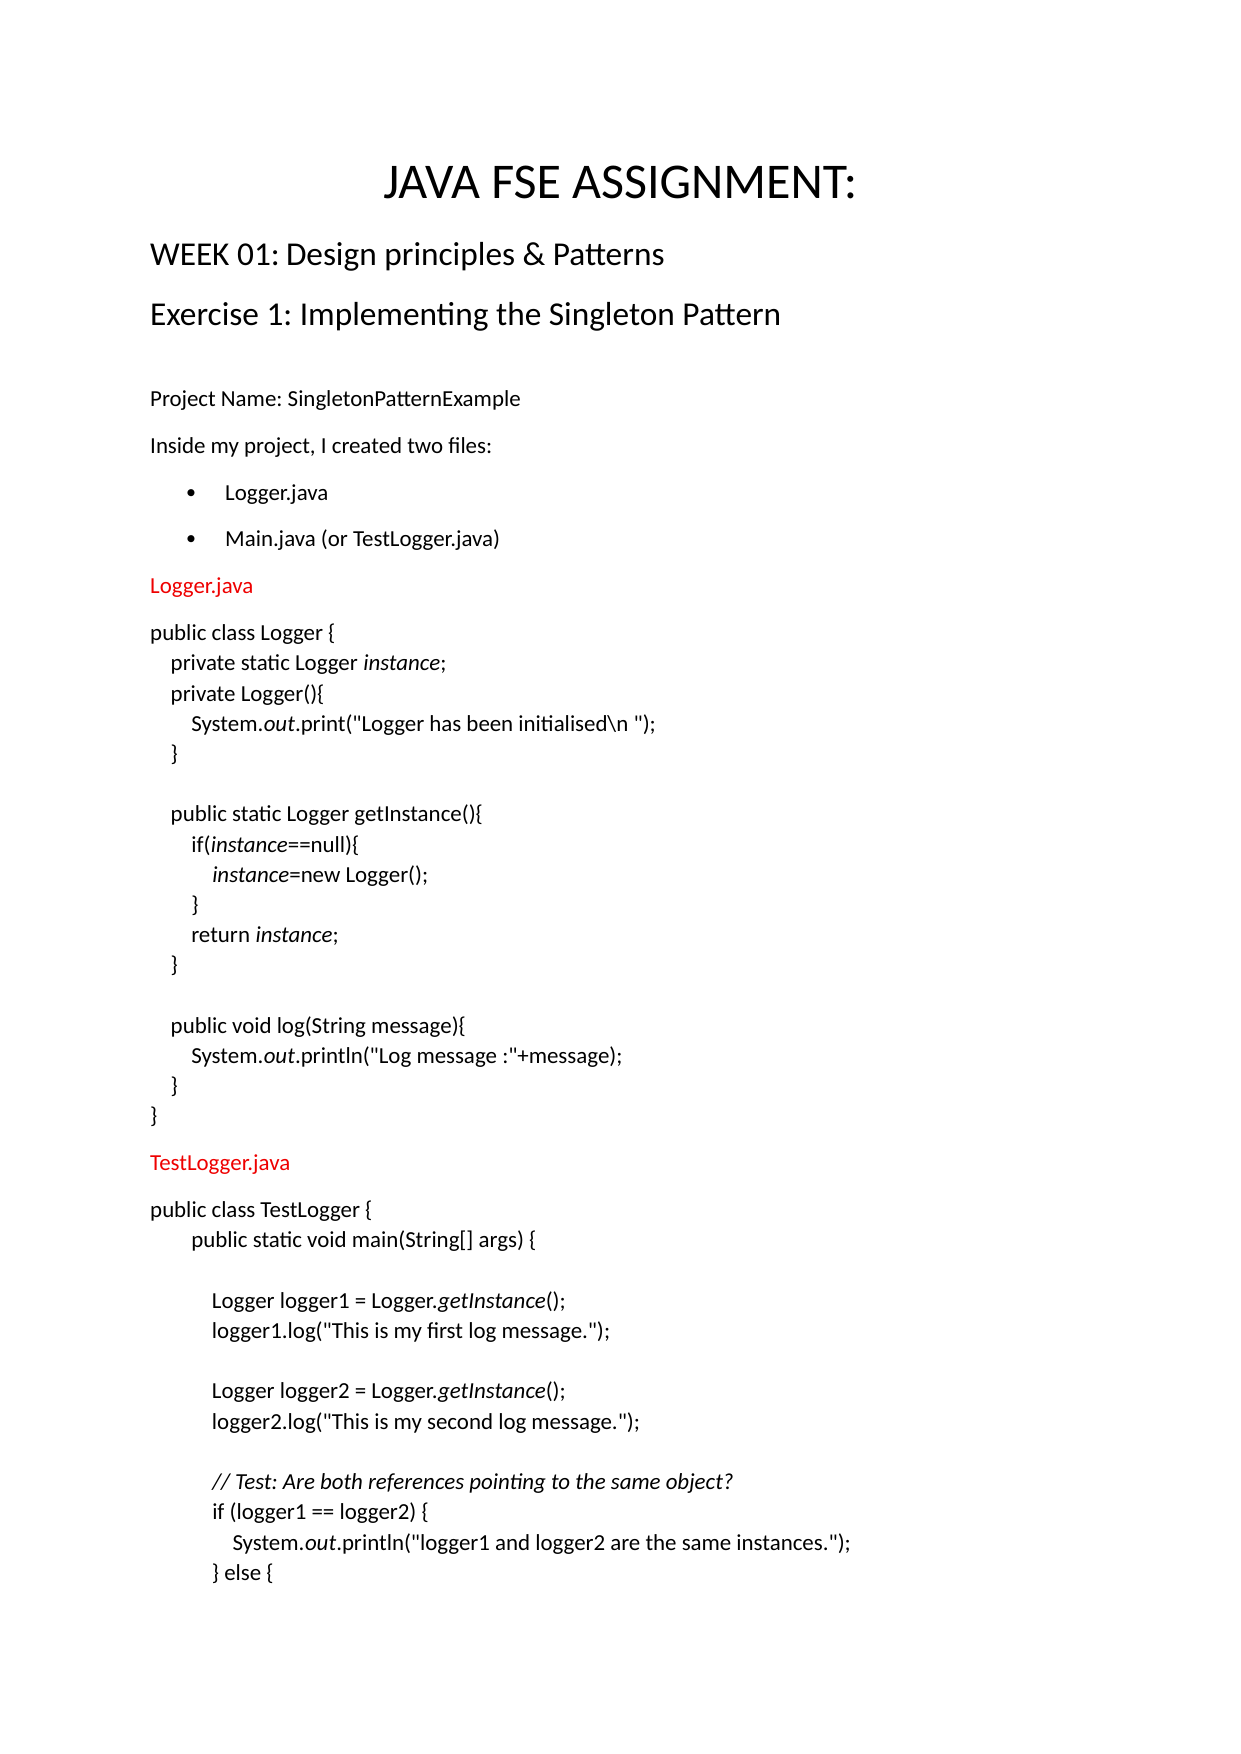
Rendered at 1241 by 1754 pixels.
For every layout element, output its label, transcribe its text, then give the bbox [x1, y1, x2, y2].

text Inside my project, I created two files: [150, 431, 1090, 459]
text Logger.java [150, 571, 1090, 599]
list Logger.java [187, 478, 1090, 506]
list Main.java (or TestLogger.java) [187, 524, 1090, 553]
text TestLogger.java [150, 1148, 1090, 1177]
text WEEK 01: Design principles & Patterns [150, 232, 1090, 273]
text Project Name: SingletonPatternExample [150, 354, 1090, 412]
text public class Logger { private static Logger instance; private Logger(){ System.out.print("Logger has been initialised\n "); } public static Logger getInstance(){ if(instance==null){ instance=new Logger(); } return instance; } public void log(String message){ System.out.println("Log message :"+message); } } [150, 618, 1090, 1130]
text Exercise 1: Implementing the Singleton Pattern [150, 293, 1090, 334]
text JAVA FSE ASSIGNMENT: [150, 150, 1090, 211]
